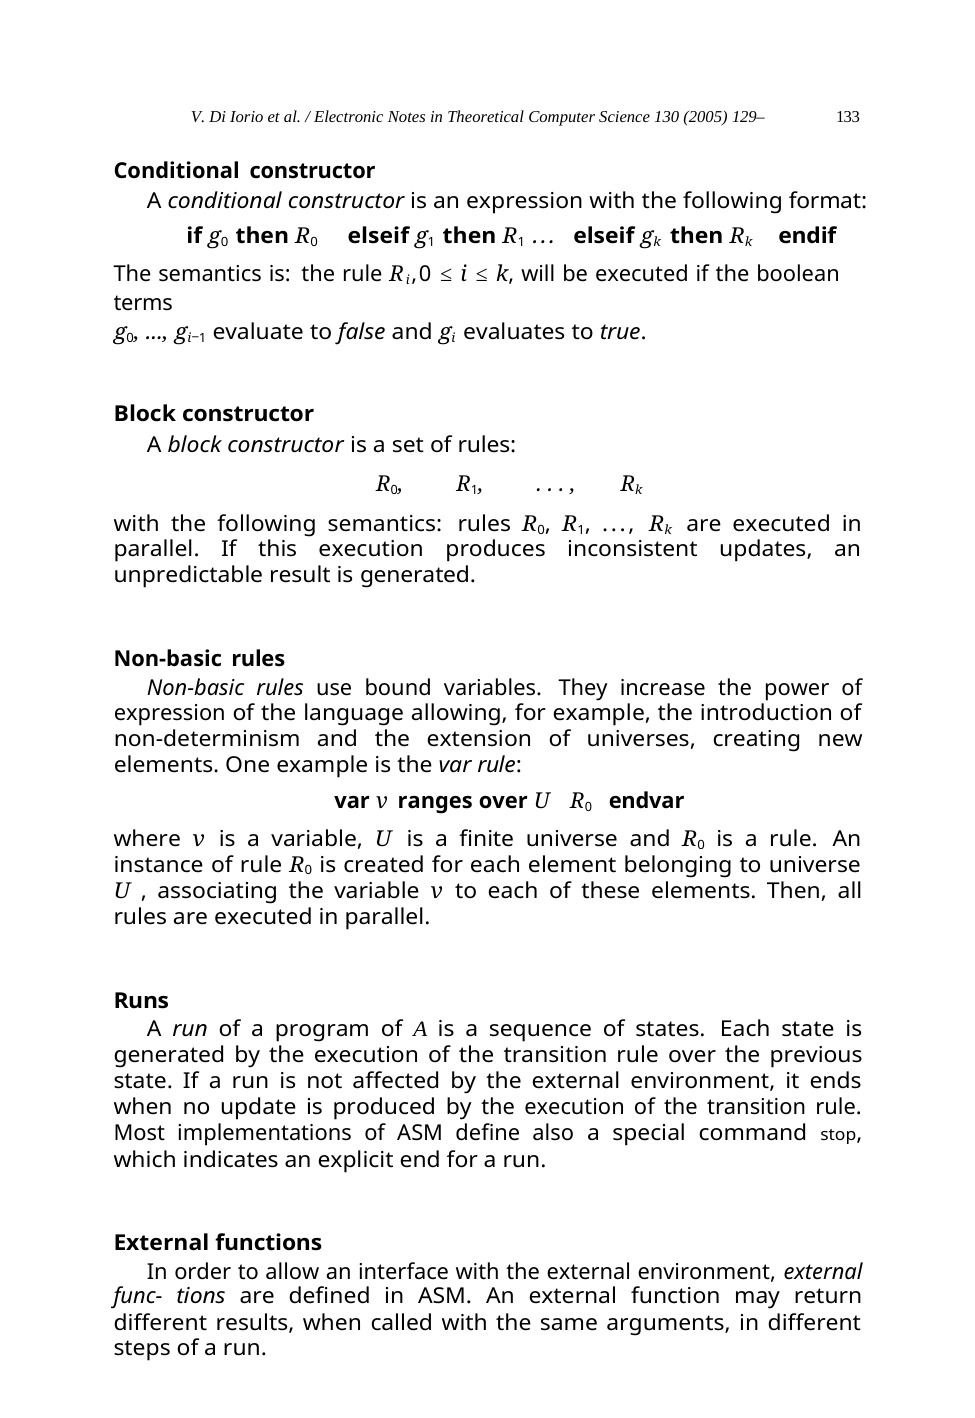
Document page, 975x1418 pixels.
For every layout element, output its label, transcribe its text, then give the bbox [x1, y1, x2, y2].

text In order to allow an interface with the external environment, external func- tions are defined in ASM. An external function may return different results, when called with the same arguments, in different steps of a run. [113, 1258, 862, 1362]
text A run of a program of A is a sequence of states. Each state is generated by the execution of the transition rule over the previous state. If a run is not affected by the external environment, it ends when no update is produced by the execution of the transition rule. Most implementations of ASM define also a special command stop, which indicates an explicit end for a run. [113, 1016, 862, 1173]
text where v is a variable, U is a finite universe and R0 is a rule. An instance of rule R0 is created for each element belonging to universe U , associating the variable v to each of these elements. Then, all rules are executed in parallel. [113, 826, 862, 931]
subtitle External functions [113, 1226, 883, 1256]
subtitle Conditional constructor [113, 154, 883, 184]
text with the following semantics: rules R0, R1, ..., Rk are executed in parallel. If this execution produces inconsistent updates, an unpredictable result is generated. [113, 511, 862, 589]
subtitle Block constructor [113, 398, 883, 428]
text A conditional constructor is an expression with the following format: [147, 184, 883, 214]
subtitle Non-basic rules [113, 642, 883, 672]
text var v ranges over U R0 endvar [334, 785, 883, 815]
text R0, R1, . . . , Rk [135, 468, 883, 498]
text A block constructor is a set of rules: [147, 428, 883, 458]
text The semantics is: the rule Ri,0 ≤ i ≤ k, will be executed if the boolean terms [113, 258, 883, 316]
text if g0 then R0 elseif g1 then R1 ... elseif gk then Rk endif [186, 220, 883, 250]
text g0, ..., gi−1 evaluate to false and gi evaluates to true. [113, 316, 883, 346]
text Non-basic rules use bound variables. They increase the power of expression of the language allowing, for example, the introduction of non-determinism and the extension of universes, creating new elements. One example is the var rule: [113, 674, 862, 779]
subtitle Runs [113, 984, 883, 1014]
